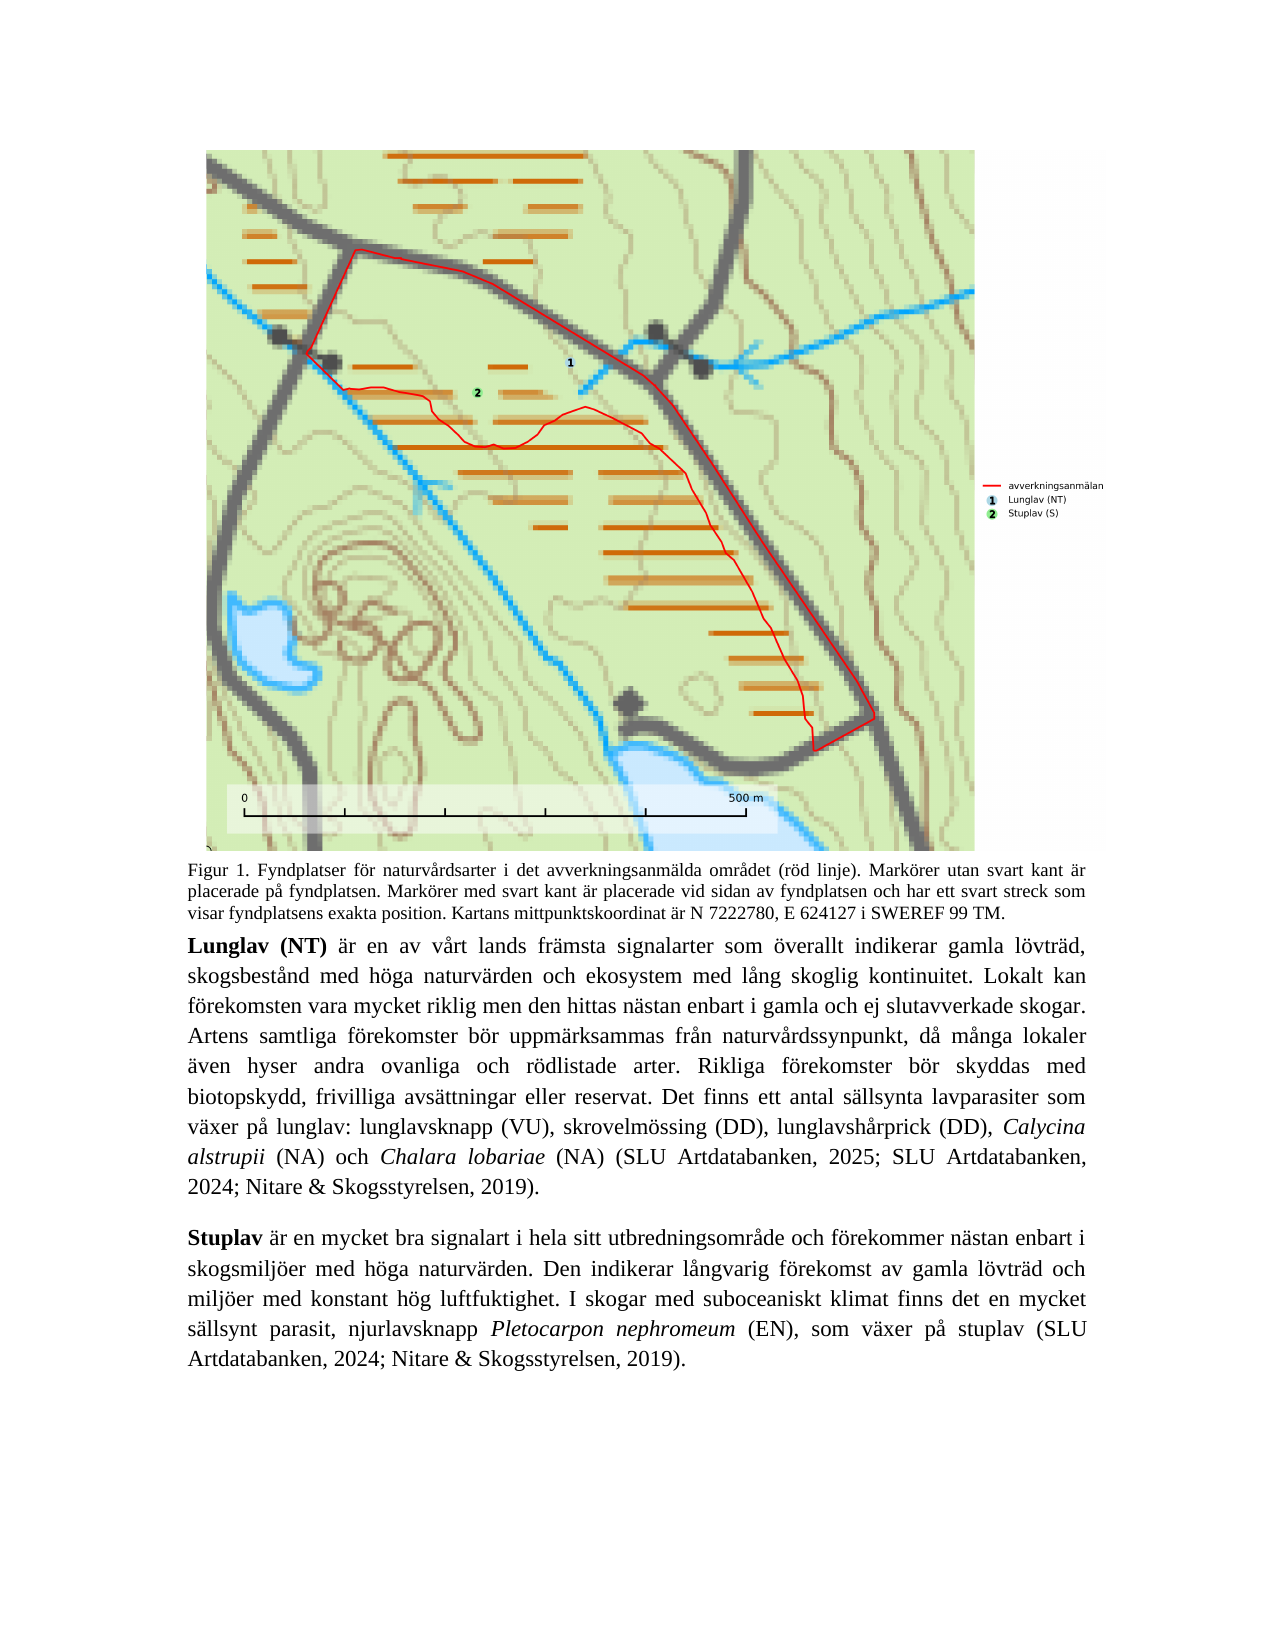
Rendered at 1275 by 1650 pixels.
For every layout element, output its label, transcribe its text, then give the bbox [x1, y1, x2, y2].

picture [206, 150, 1107, 851]
text Lunglav (NT) är en av vårt lands främsta signalarter som överallt indikerar gamla lövträd, skogsbestånd med höga naturvärden och ekosystem med lång skoglig kontinuitet. Lokalt kan förekomsten vara mycket riklig men den hittas nästan enbart i gamla och ej slutavverkade skogar. Artens samtliga förekomster bör uppmärksammas från naturvårdssynpunkt, då många lokaler även hyser andra ovanliga och rödlistade arter. Rikliga förekomster bör skyddas med biotopskydd, frivilliga avsättningar eller reservat. Det finns ett antal sällsynta lavparasiter som växer på lunglav: lunglavsknapp (VU), skrovelmössing (DD), lunglavshårprick (DD), Calycina alstrupii (NA) och Chalara lobariae (NA) (SLU Artdatabanken, 2025; SLU Artdatabanken, 2024; Nitare & Skogsstyrelsen, 2019). [187, 932, 1087, 1200]
text Stuplav är en mycket bra signalart i hela sitt utbredningsområde och förekommer nästan enbart i skogsmiljöer med höga naturvärden. Den indikerar långvarig förekomst av gamla lövträd och miljöer med konstant hög luftfuktighet. I skogar med suboceaniskt klimat finns det en mycket sällsynt parasit, njurlavsknapp Pletocarpon nephromeum (EN), som växer på stuplav (SLU Artdatabanken, 2024; Nitare & Skogsstyrelsen, 2019). [187, 1224, 1087, 1372]
text Figur 1. Fyndplatser för naturvårdsarter i det avverkningsanmälda området (röd linje). Markörer utan svart kant är placerade på fyndplatsen. Markörer med svart kant är placerade vid sidan av fyndplatsen och har ett svart streck som visar fyndplatsens exakta position. Kartans mittpunktskoordinat är N 7222780, E 624127 i SWEREF 99 TM. [187, 859, 1087, 923]
